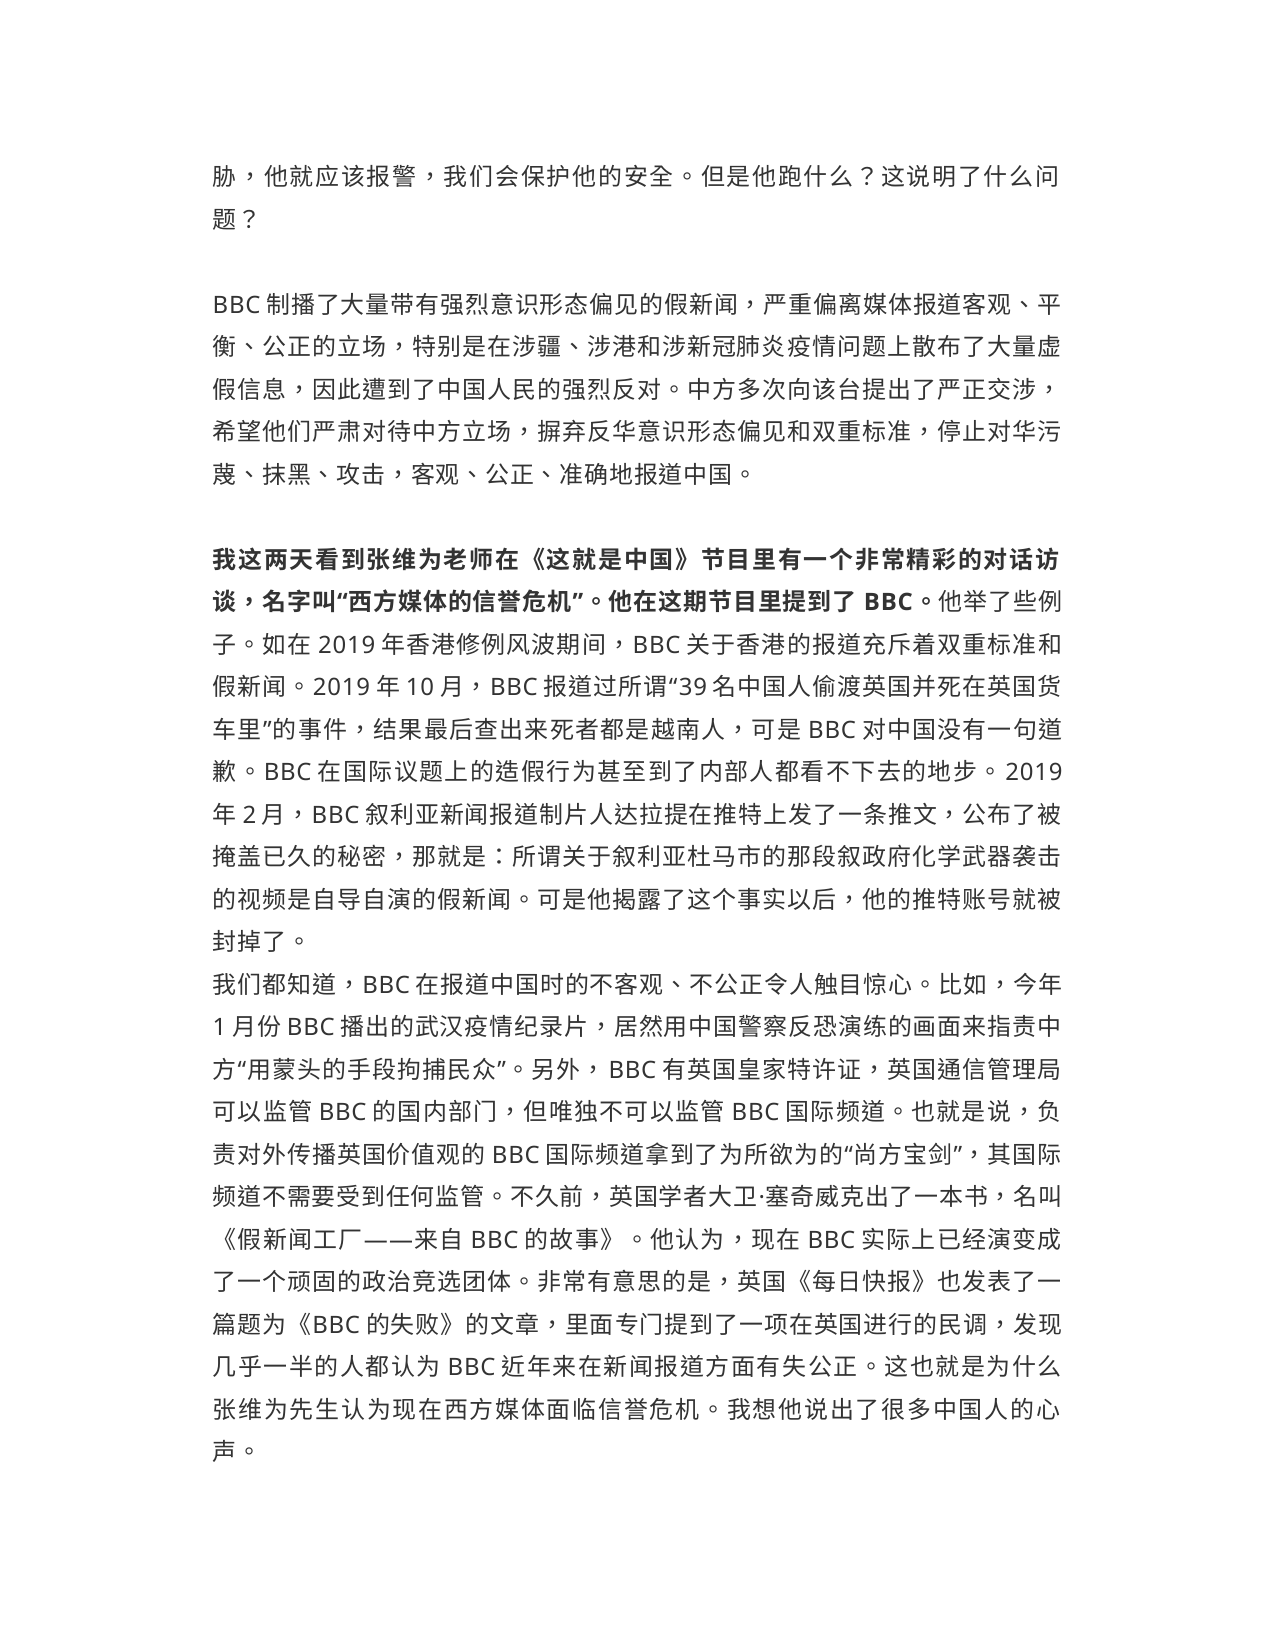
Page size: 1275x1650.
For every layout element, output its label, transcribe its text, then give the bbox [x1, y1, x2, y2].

text 我这两天看到张维为老师在《这就是中国》节目里有一个非常精彩的对话访谈，名字叫“西方媒体的信誉危机”。他在这期节目里提到了BBC。他举了些例子。如在2019年香港修例风波期间，BBC关于香港的报道充斥着双重标准和假新闻。2019年10月，BBC报道过所谓“39名中国人偷渡英国并死在英国货车里”的事件，结果最后查出来死者都是越南人，可是BBC对中国没有一句道歉。BBC在国际议题上的造假行为甚至到了内部人都看不下去的地步。2019年2月，BBC叙利亚新闻报道制片人达拉提在推特上发了一条推文，公布了被掩盖已久的秘密，那就是：所谓关于叙利亚杜马市的那段叙政府化学武器袭击的视频是自导自演的假新闻。可是他揭露了这个事实以后，他的推特账号就被封掉了。 [212, 532, 1062, 957]
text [212, 150, 1062, 235]
text BBC制播了大量带有强烈意识形态偏见的假新闻，严重偏离媒体报道客观、平衡、公正的立场，特别是在涉疆、涉港和涉新冠肺炎疫情问题上散布了大量虚假信息，因此遭到了中国人民的强烈反对。中方多次向该台提出了严正交涉，希望他们严肃对待中方立场，摒弃反华意识形态偏见和双重标准，停止对华污蔑、抹黑、攻击，客观、公正、准确地报道中国。 [212, 277, 1062, 490]
text 我们都知道，BBC在报道中国时的不客观、不公正令人触目惊心。比如，今年1月份BBC播出的武汉疫情纪录片，居然用中国警察反恐演练的画面来指责中方“用蒙头的手段拘捕民众”。另外，BBC有英国皇家特许证，英国通信管理局可以监管BBC的国内部门，但唯独不可以监管BBC国际频道。也就是说，负责对外传播英国价值观的BBC国际频道拿到了为所欲为的“尚方宝剑”，其国际频道不需要受到任何监管。不久前，英国学者大卫·塞奇威克出了一本书，名叫《假新闻工厂——来自BBC的故事》。他认为，现在BBC实际上已经演变成了一个顽固的政治竞选团体。非常有意思的是，英国《每日快报》也发表了一篇题为《BBC的失败》的文章，里面专门提到了一项在英国进行的民调，发现几乎一半的人都认为BBC近年来在新闻报道方面有失公正。这也就是为什么张维为先生认为现在西方媒体面临信誉危机。我想他说出了很多中国人的心声。 [212, 957, 1062, 1467]
